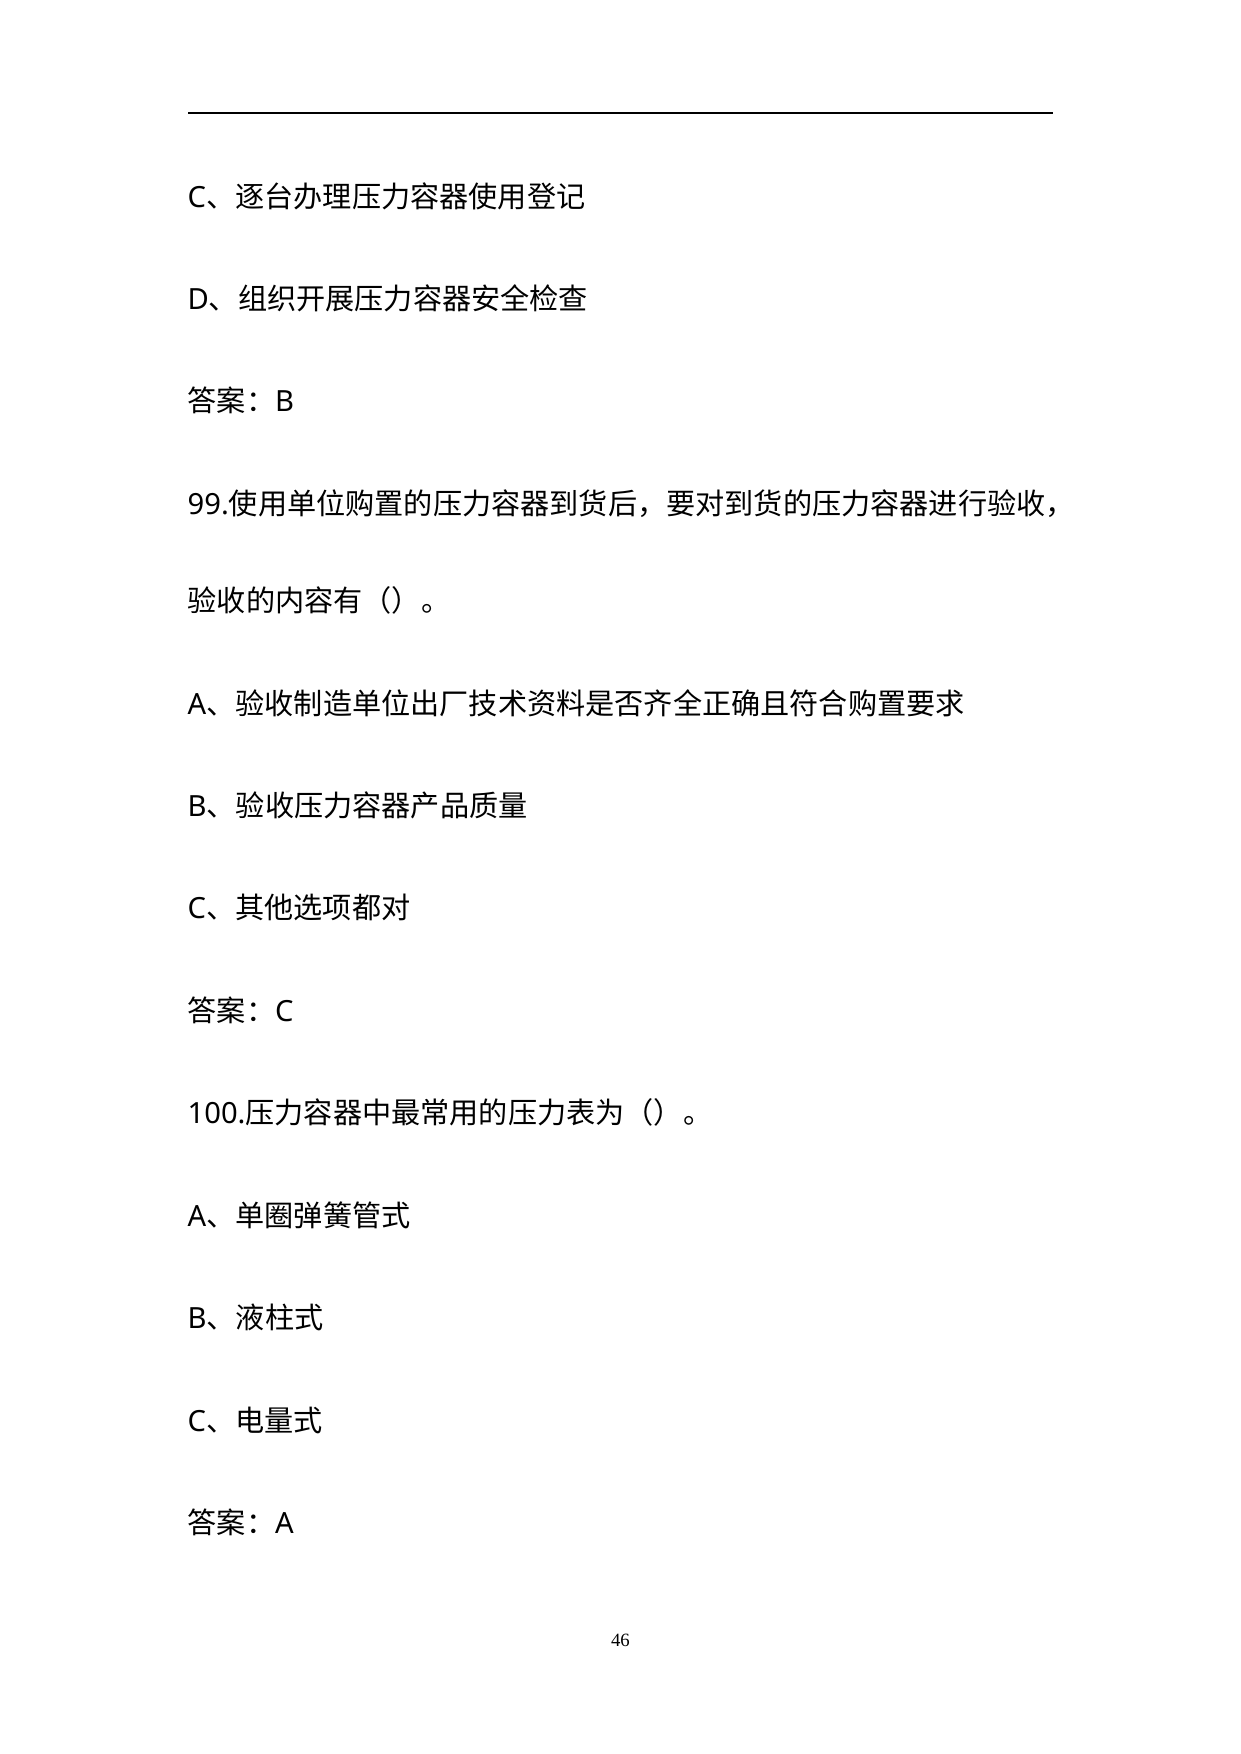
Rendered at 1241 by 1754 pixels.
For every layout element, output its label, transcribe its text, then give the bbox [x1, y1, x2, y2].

text D、组织开展压力容器安全检查 [187, 264, 1053, 329]
text B、验收压力容器产品质量 [187, 771, 1053, 836]
text 答案：B [187, 367, 1053, 432]
text C、其他选项都对 [187, 874, 1053, 939]
text C、电量式 [187, 1386, 1053, 1451]
text A、验收制造单位出厂技术资料是否齐全正确且符合购置要求 [187, 669, 1053, 734]
text C、逐台办理压力容器使用登记 [187, 162, 1053, 227]
text 答案：C [187, 976, 1053, 1041]
text A、单圈弹簧管式 [187, 1181, 1053, 1246]
text 答案：A [187, 1488, 1053, 1553]
text B、液柱式 [187, 1283, 1053, 1348]
text 99.使用单位购置的压力容器到货后，要对到货的压力容器进行验收，验收的内容有（）。 [187, 469, 1053, 632]
text 100.压力容器中最常用的压力表为（）。 [187, 1079, 1053, 1144]
